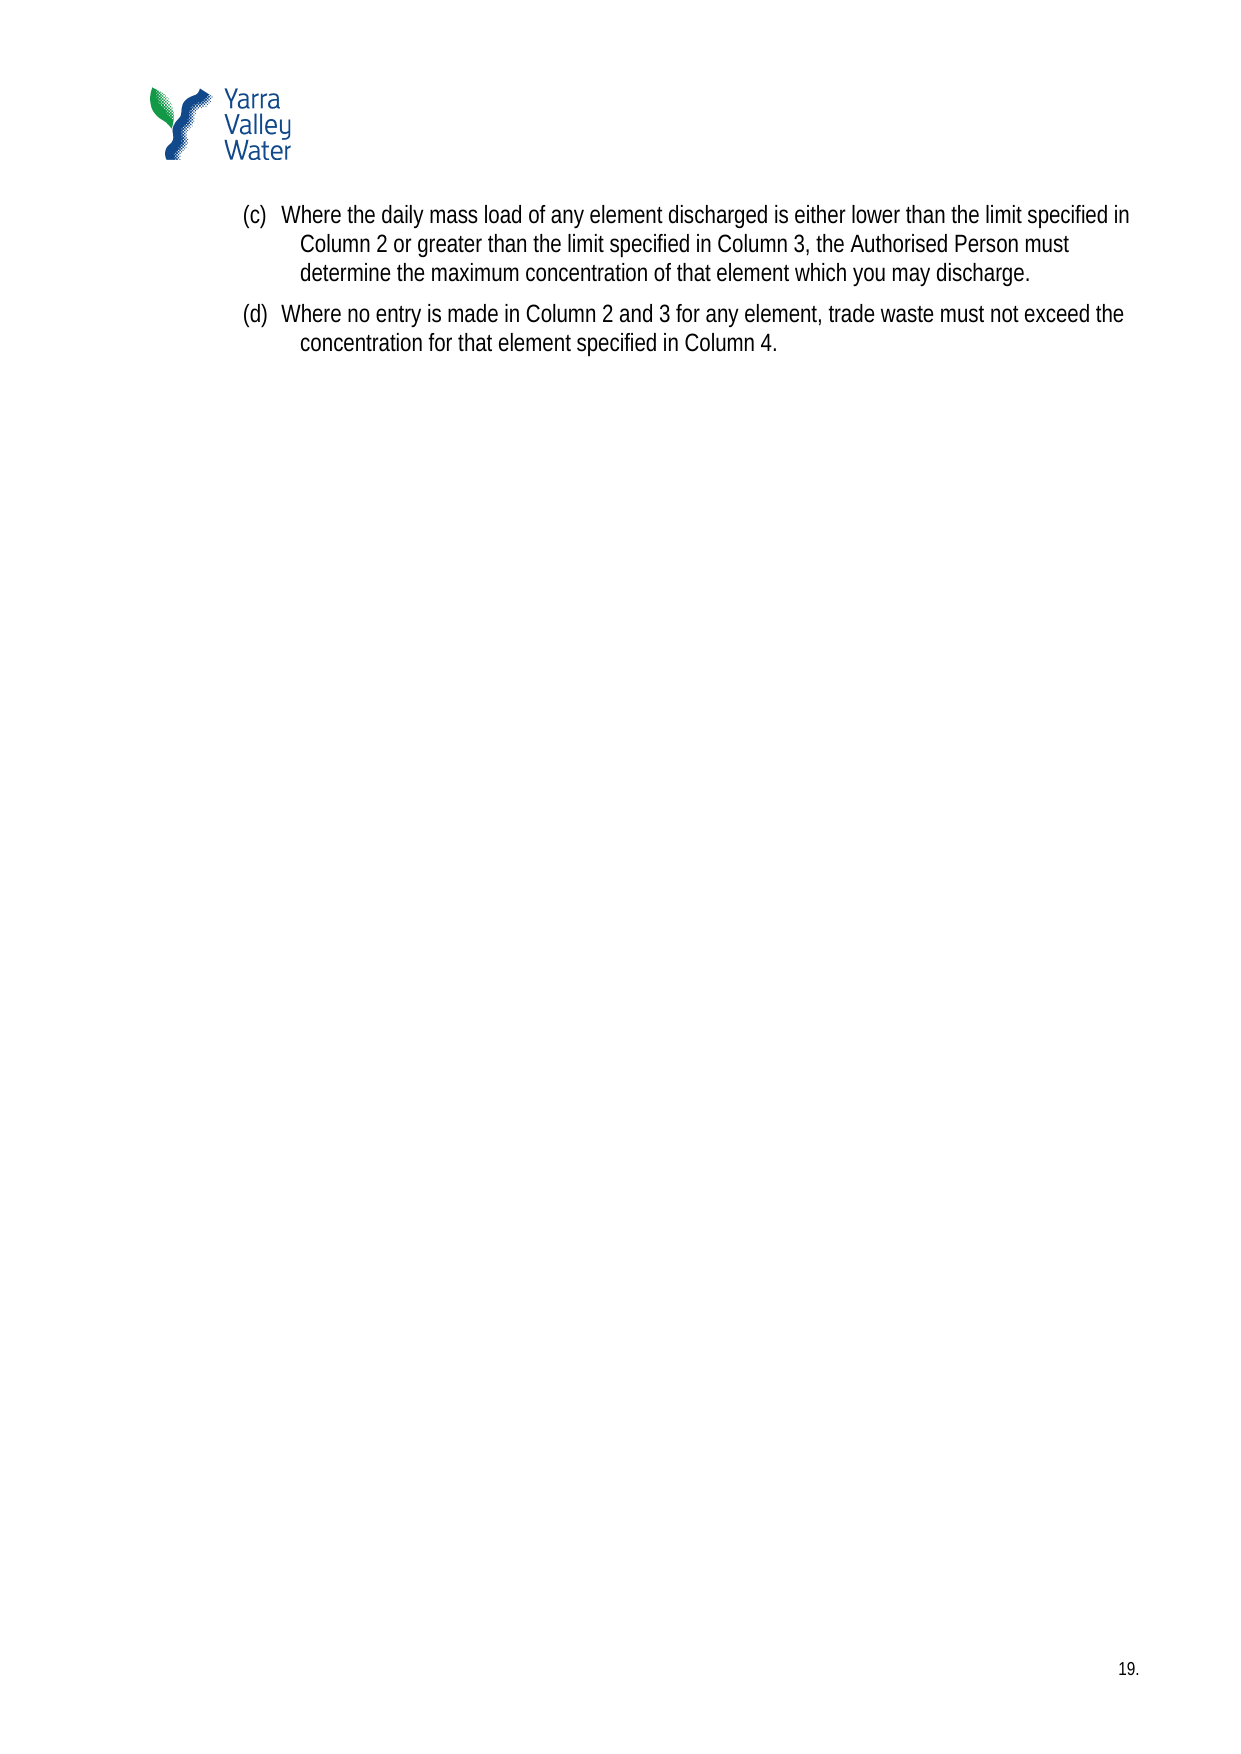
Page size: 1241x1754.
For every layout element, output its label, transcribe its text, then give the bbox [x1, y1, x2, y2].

picture [150, 87, 291, 160]
list Where no entry is made in Column 2 and 3 for any element, trade waste must not exceed the concentration for that element specified in Column 4. [243, 299, 1143, 356]
list Where the daily mass load of any element discharged is either lower than the limit specified in Column 2 or greater than the limit specified in Column 3, the Authorised Person must determine the maximum concentration of that element which you may discharge. [243, 201, 1143, 286]
